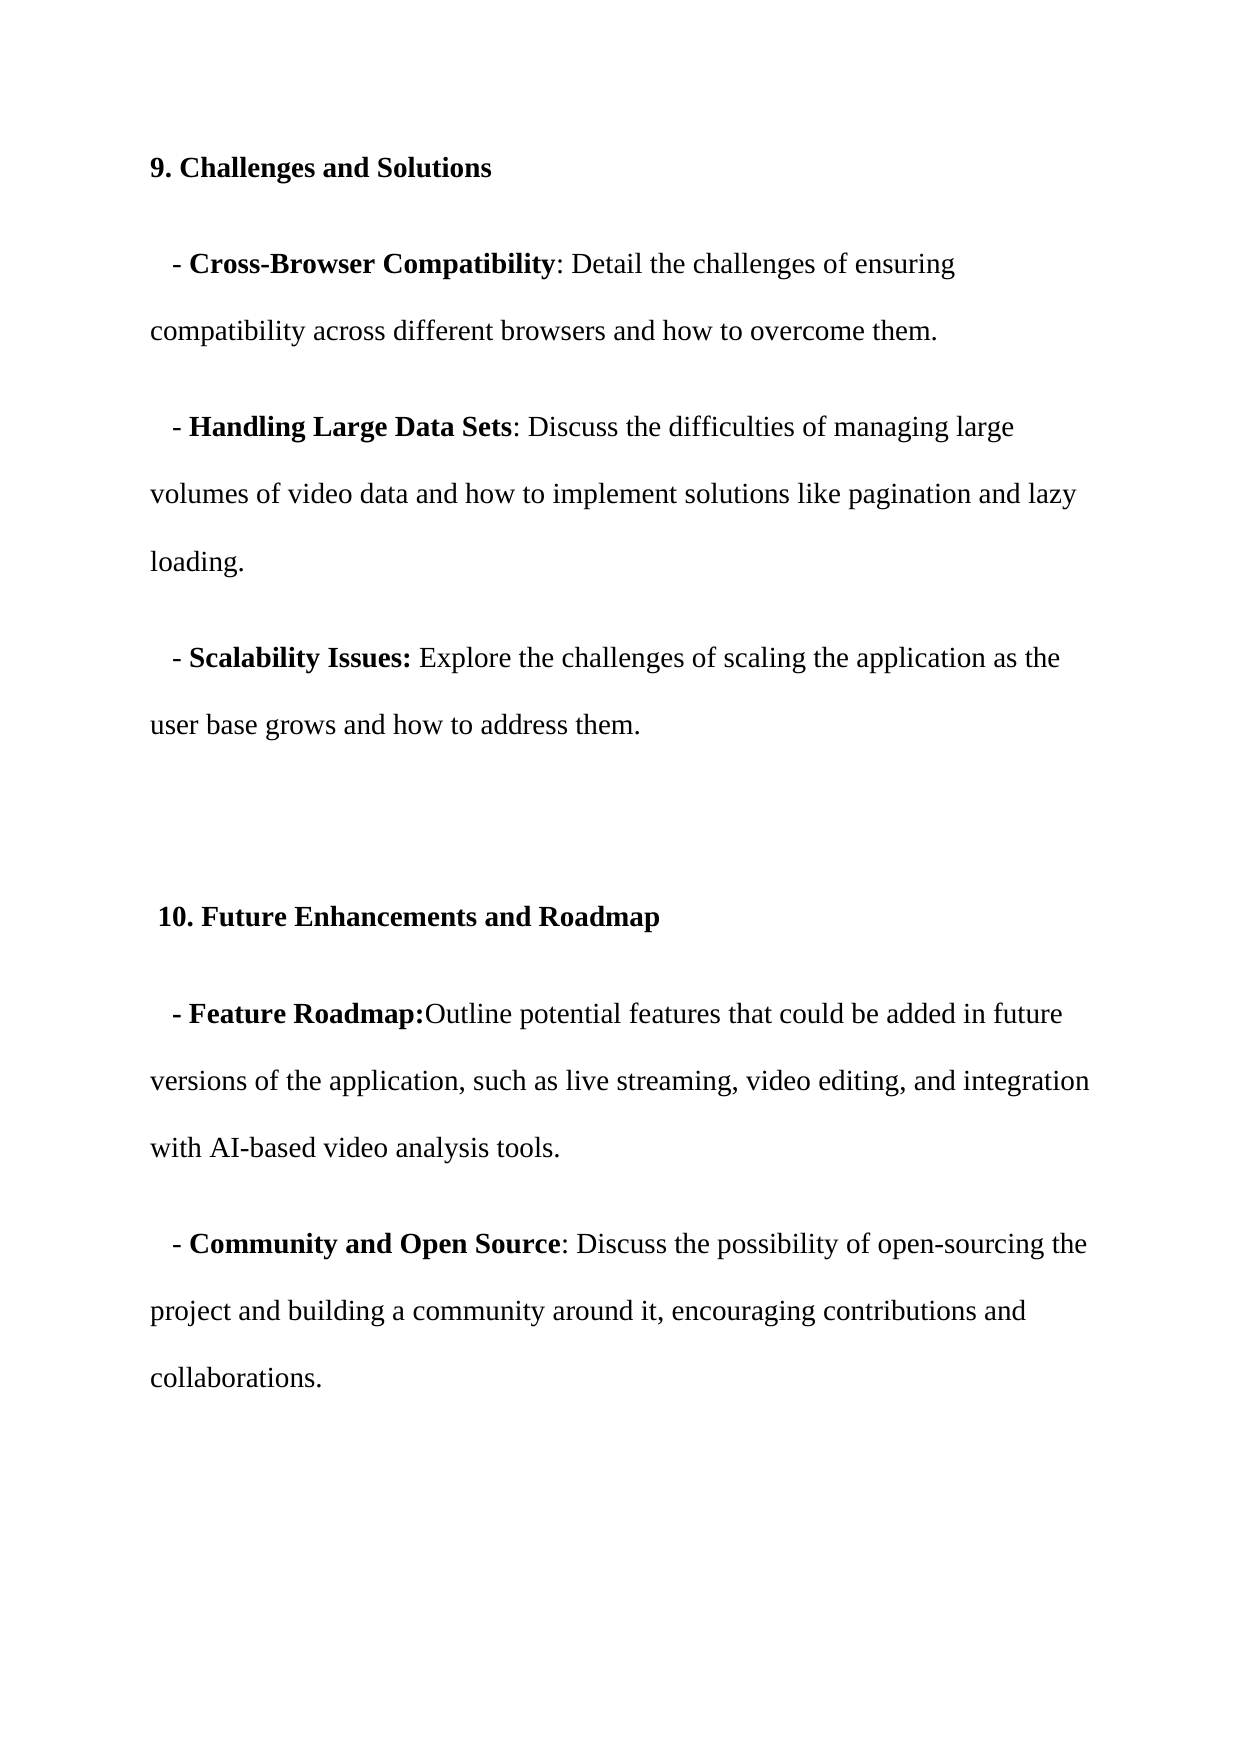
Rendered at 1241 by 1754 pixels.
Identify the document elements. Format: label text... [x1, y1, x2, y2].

text - Scalability Issues: Explore the challenges of scaling the application as the user base grows and how to address them. [150, 640, 1090, 741]
text - Feature Roadmap:Outline potential features that could be added in future versions of the application, such as live streaming, video editing, and integration with AI-based video analysis tools. [150, 996, 1090, 1163]
text - Handling Large Data Sets: Discuss the difficulties of managing large volumes of video data and how to implement solutions like pagination and lazy loading. [150, 409, 1090, 577]
text - Community and Open Source: Discuss the possibility of open-sourcing the project and building a community around it, encouraging contributions and collaborations. [150, 1226, 1090, 1394]
text 10. Future Enhancements and Roadmap [150, 899, 1090, 933]
text 9. Challenges and Solutions [150, 150, 1090, 183]
text - Cross-Browser Compatibility: Detail the challenges of ensuring compatibility across different browsers and how to overcome them. [150, 246, 1090, 347]
